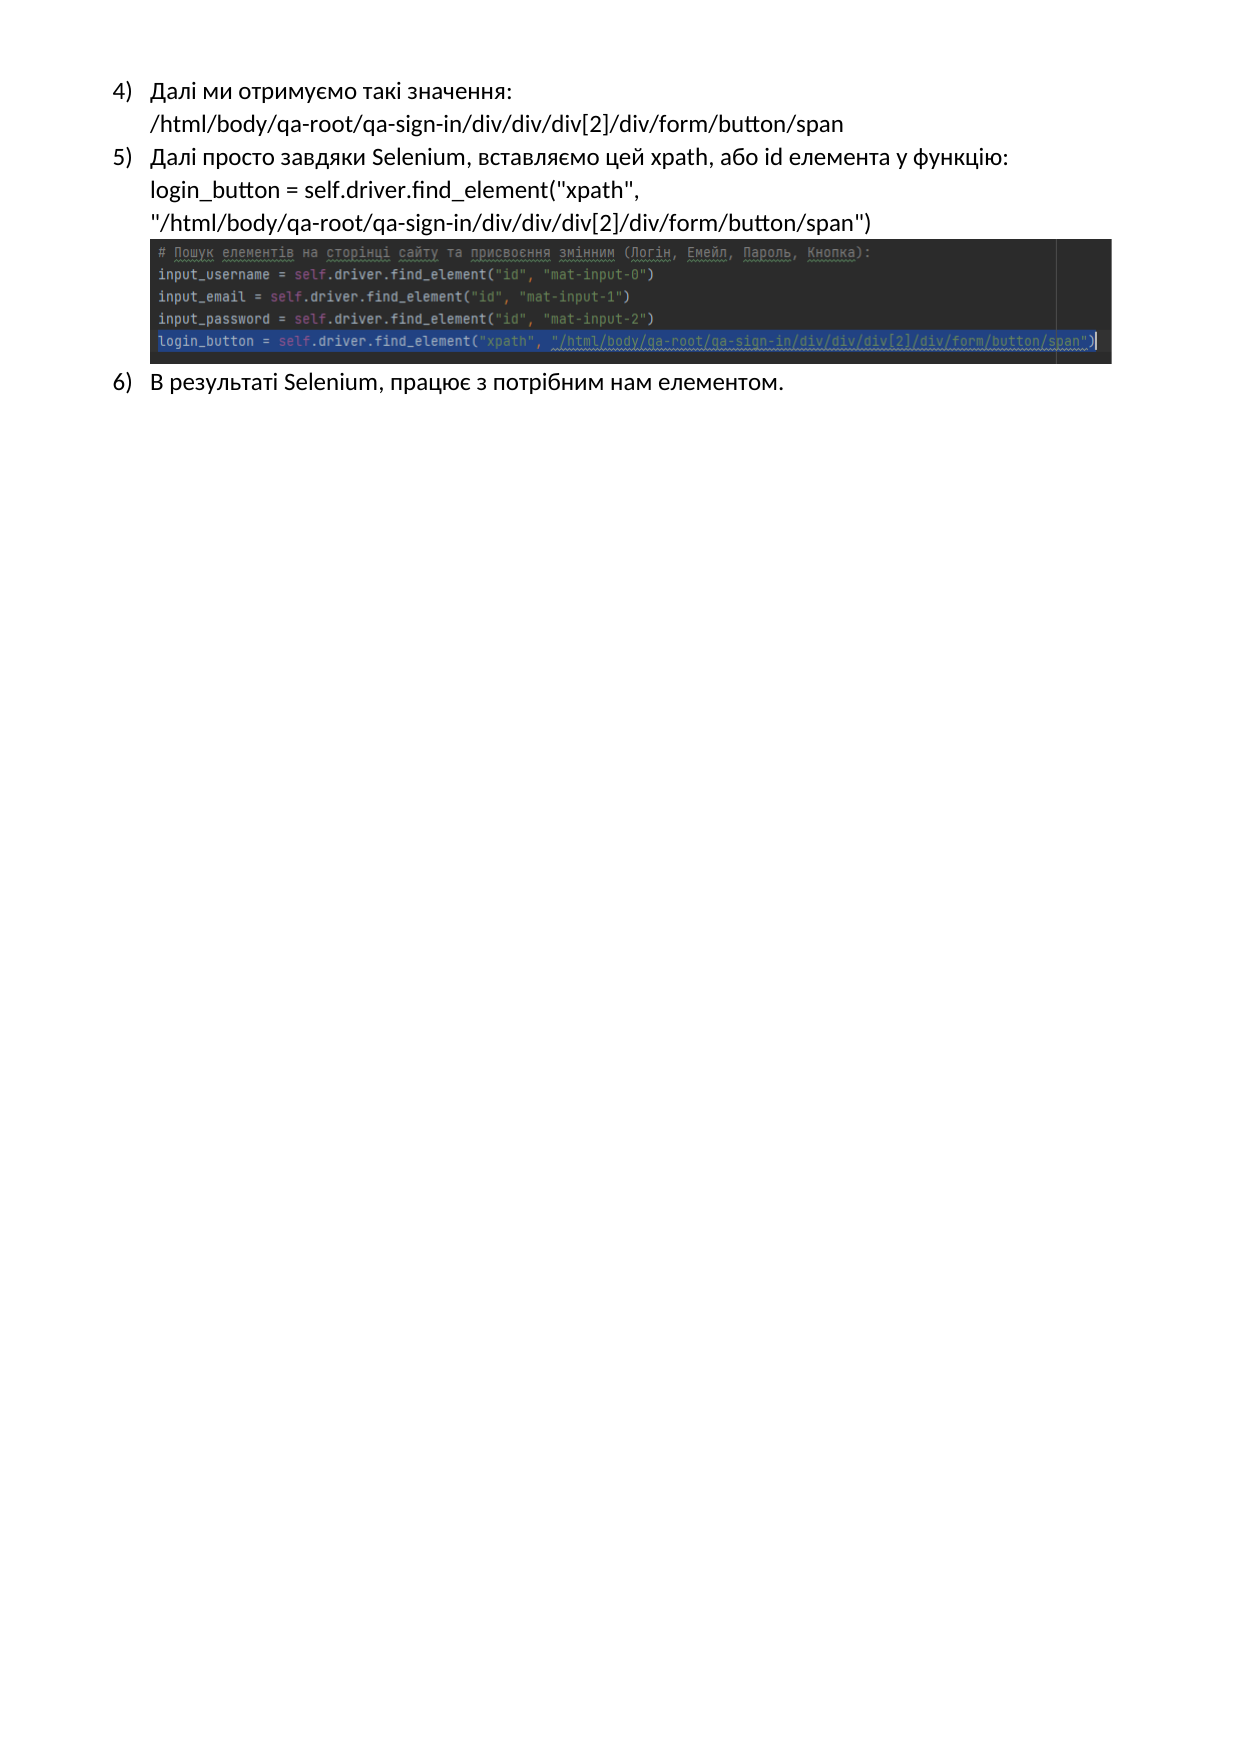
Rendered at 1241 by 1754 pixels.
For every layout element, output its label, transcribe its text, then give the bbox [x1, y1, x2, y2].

picture [150, 239, 1112, 364]
list В результаті Selenium, працює з потрібним нам елементом. [112, 366, 1165, 427]
list Далі ми отримуємо такі значення: /html/body/qa-root/qa-sign-in/div/div/div[2]/div/form/button/span [112, 75, 1165, 138]
